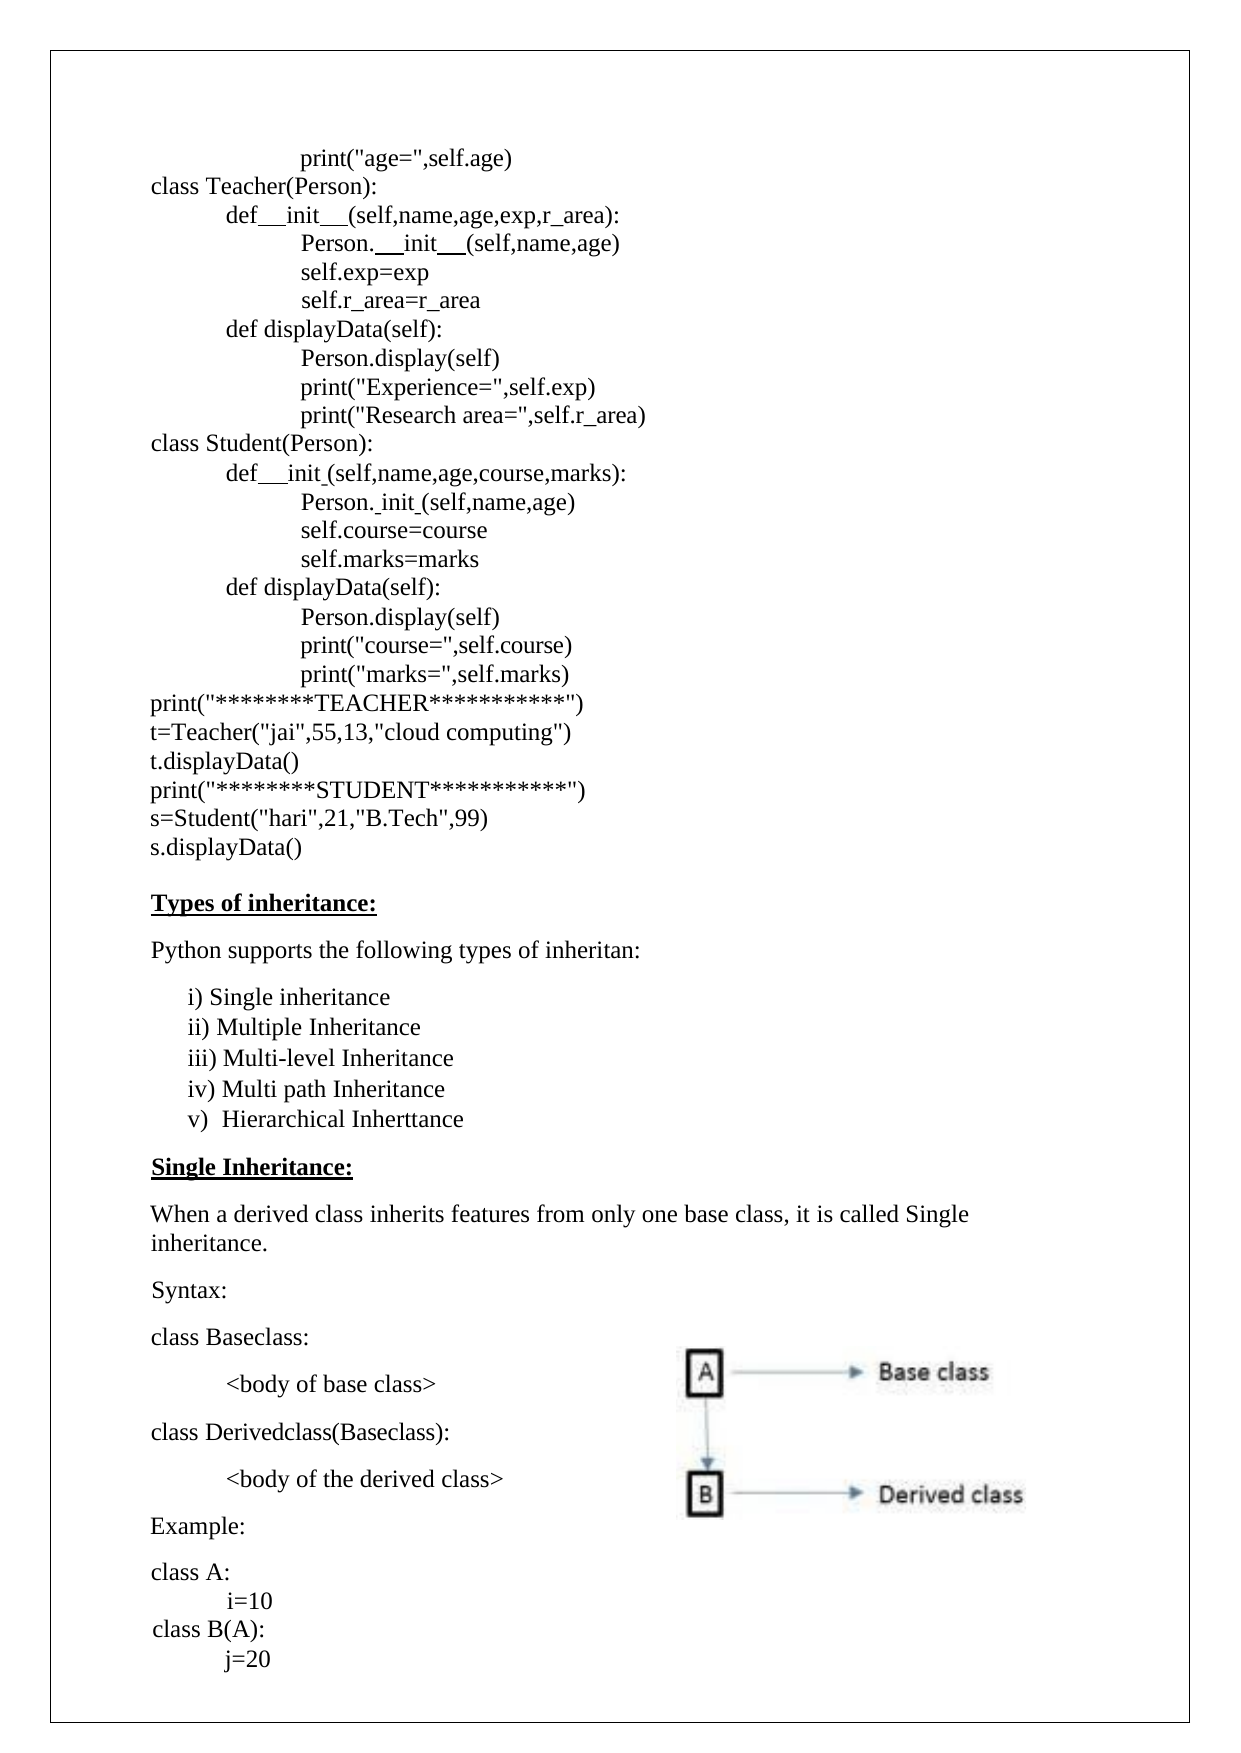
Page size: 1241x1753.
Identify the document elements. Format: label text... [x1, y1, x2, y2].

text self.r_area=r_area def displayData(self): [226, 286, 482, 342]
picture [676, 1346, 1027, 1520]
text def init (self,name,age,exp,r_area): Person. init (self,name,age) self.exp=exp [226, 201, 620, 285]
list Single inheritance [187, 982, 1144, 1011]
text def displayData(self): [226, 573, 1144, 602]
text def init (self,name,age,course,marks): Person. init (self,name,age) self.course=course self.marks=marks [226, 458, 627, 573]
list Multi path Inheritance [187, 1074, 1144, 1103]
text i=10 [87, 1586, 273, 1615]
subtitle Types of inheritance: [151, 888, 1144, 917]
text j=20 [87, 1644, 271, 1673]
text print("********TEACHER***********") t=Teacher("jai",55,13,"cloud computing") t.displayData() print("********STUDENT***********") s=Student("hari",21,"B.Tech",99) s.displayData() [150, 688, 588, 861]
subtitle Single Inheritance: [151, 1152, 1144, 1181]
text print("age=",self.age) class Teacher(Person): [151, 143, 515, 200]
text Person.display(self) print("Experience=",self.exp) print("Research area=",self.r_area) [300, 343, 647, 429]
text Python supports the following types of inheritan: [151, 935, 1144, 964]
text class Baseclass: [151, 1322, 1144, 1351]
list Hierarchical Inherttance [187, 1104, 1144, 1133]
text Person.display(self) print("course=",self.course) print("marks=",self.marks) [300, 602, 760, 688]
text <body of the derived class> Example: [150, 1464, 505, 1539]
text When a derived class inherits features from only one base class, it is called Single inheritance. [150, 1199, 1062, 1257]
list Multiple Inheritance [187, 1012, 1144, 1041]
text class Student(Person): [151, 429, 1144, 458]
text class B(A): [87, 1615, 265, 1644]
text Syntax: [151, 1275, 1144, 1304]
text class A: [151, 1558, 1144, 1586]
text <body of base class> class Derivedclass(Baseclass): [151, 1369, 470, 1446]
list Multi-level Inheritance [187, 1043, 1144, 1072]
